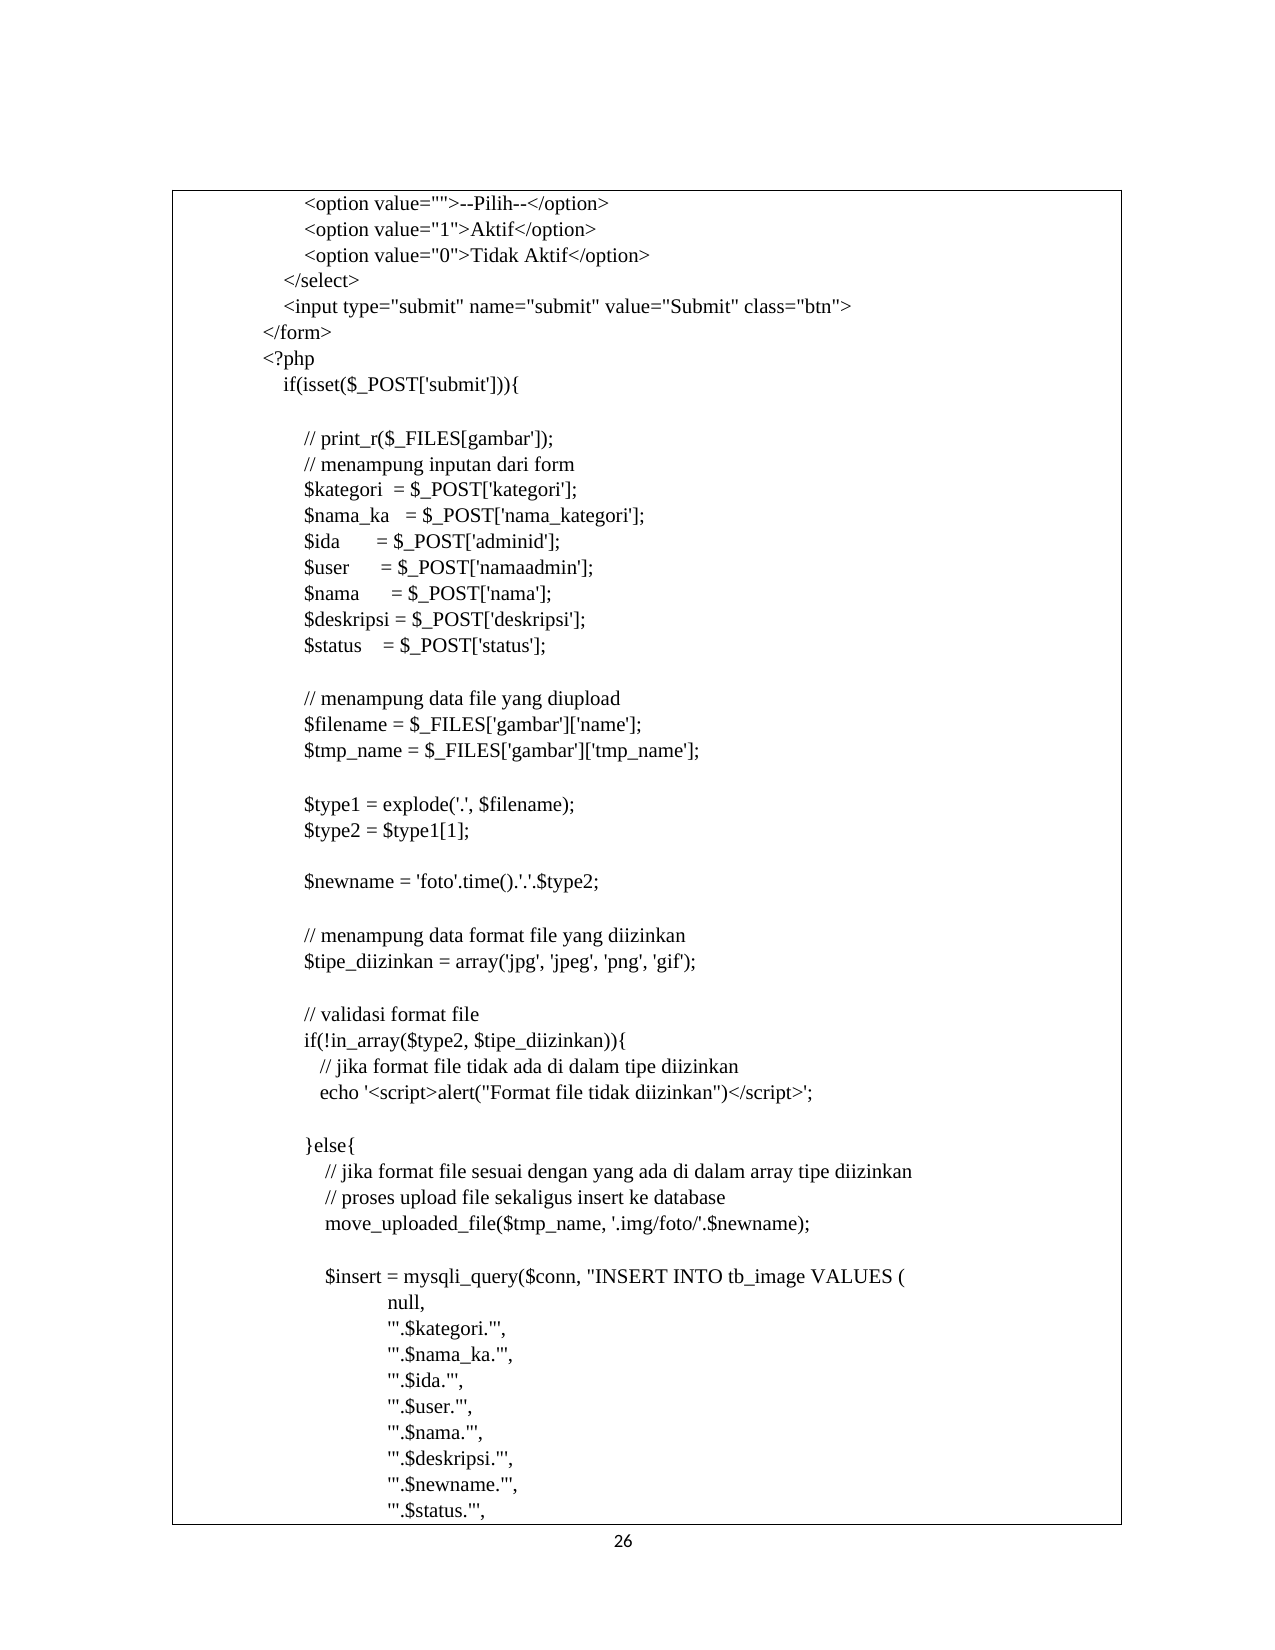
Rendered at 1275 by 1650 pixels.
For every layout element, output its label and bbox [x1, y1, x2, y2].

table_header [173, 191, 1121, 1524]
